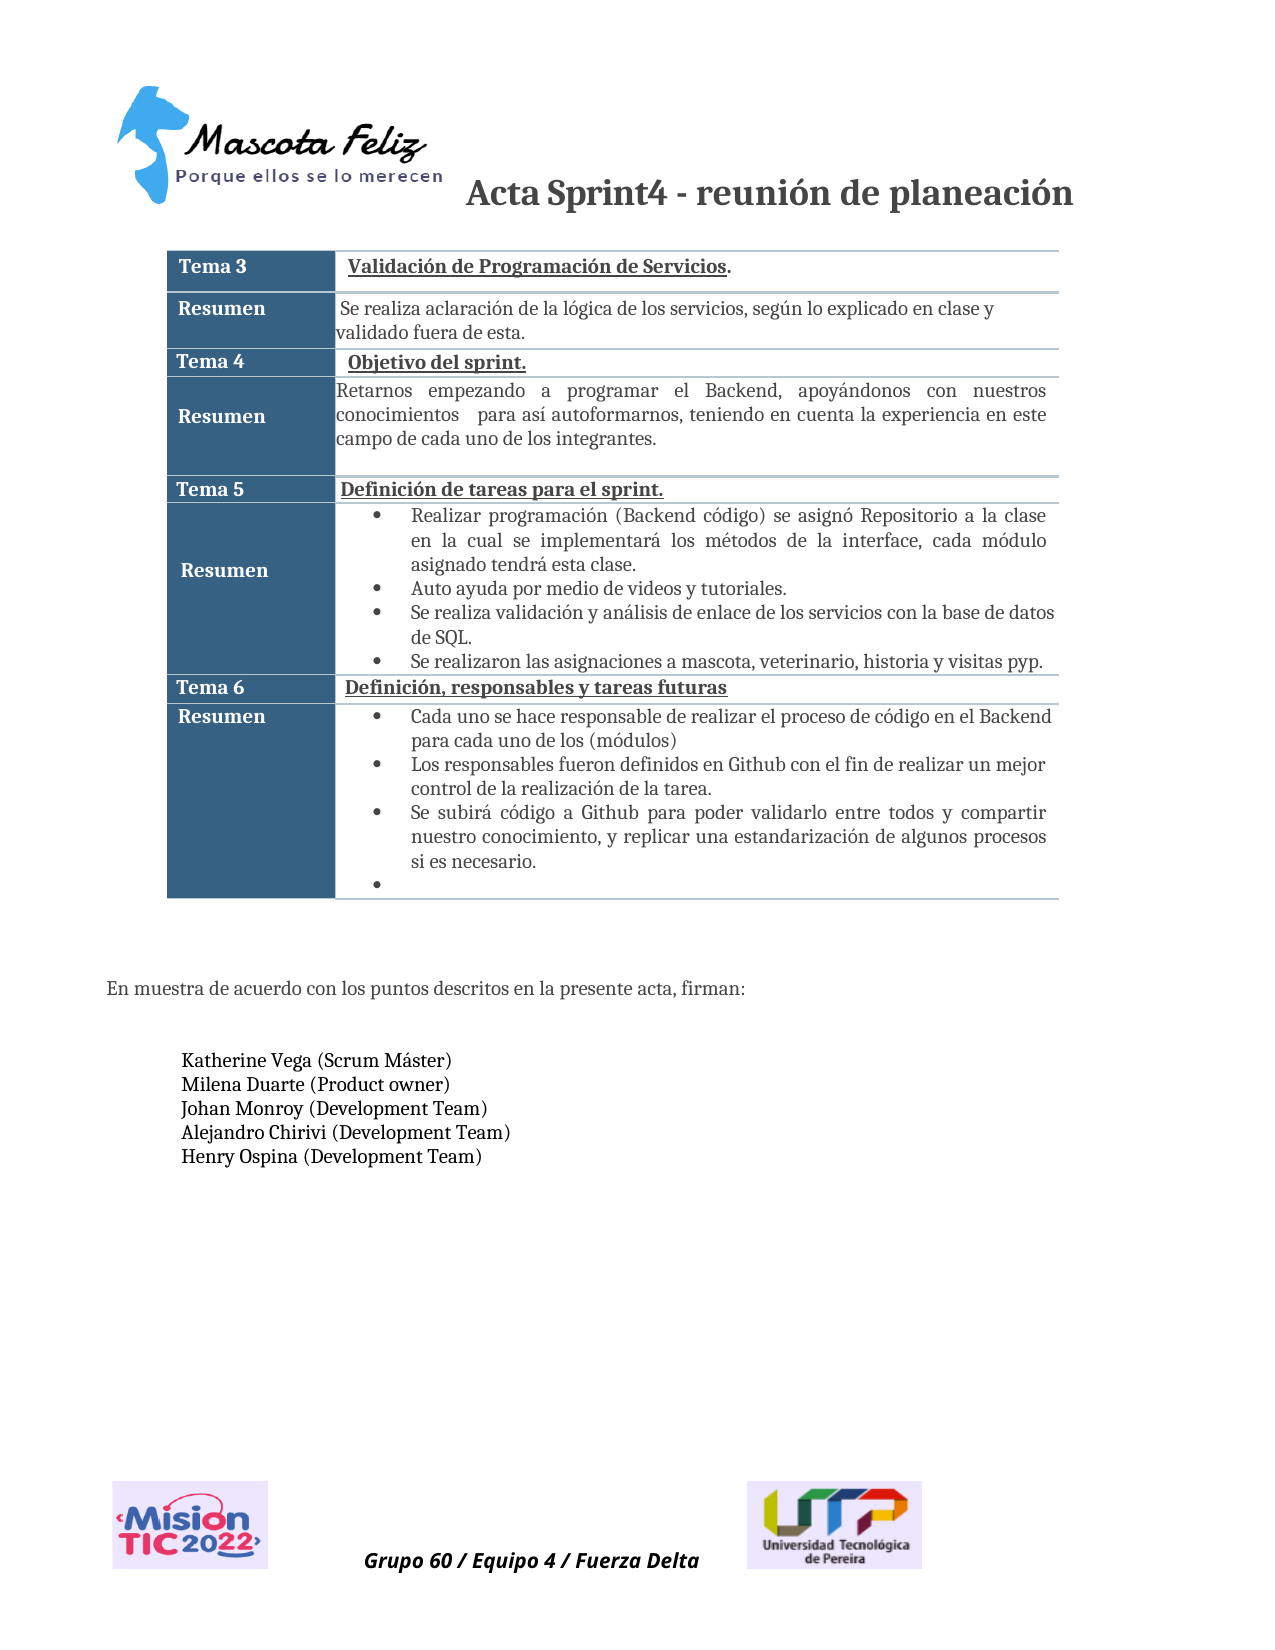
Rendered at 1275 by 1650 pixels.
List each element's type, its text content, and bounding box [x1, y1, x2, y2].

text Henry Ospina (Development Team) [181, 1144, 1110, 1168]
table_cell Cada uno se hace responsable de realizar el proceso de código en el Backend para cada uno de los (módulos) Los responsables fueron definidos en Github con el fin de realizar un mejor control de la realización de la tarea. Se subirá código a Github para poder validarlo entre todos y compartir nuestro conocimiento, y replicar una estandarización de algunos procesos si es necesario. [336, 705, 1058, 898]
picture [112, 1481, 269, 1569]
table_cell Tema 5 [167, 476, 335, 502]
picture [746, 1481, 922, 1569]
picture [106, 85, 446, 206]
table_cell Resumen [167, 503, 335, 674]
table_cell Realizar programación (Backend código) se asignó Repositorio a la clase en la cual se implementará los métodos de la interface, cada módulo asignado tendrá esta clase. Auto ayuda por medio de videos y tutoriales. Se realiza validación y análisis de enlace de los servicios con la base de datos de SQL. Se realizaron las asignaciones a mascota, veterinario, historia y visitas pyp. [336, 504, 1058, 674]
table_cell Objetivo del sprint. [336, 350, 1058, 376]
table_cell Retarnos empezando a programar el Backend, apoyándonos con nuestros conocimientos para así autoformarnos, teniendo en cuenta la experiencia en este campo de cada uno de los integrantes. [336, 378, 1058, 475]
table_cell Definición, responsables y tareas futuras [336, 676, 1058, 703]
table_cell Resumen [167, 377, 335, 475]
table_cell Tema 6 [167, 675, 335, 703]
table_cell Resumen [167, 704, 335, 898]
table_header Tema 3 [167, 251, 335, 291]
table_cell Resumen [167, 293, 335, 348]
text Johan Monroy (Development Team) [181, 1097, 1110, 1121]
text En muestra de acuerdo con los puntos descritos en la presente acta, firman: [106, 977, 1110, 1001]
text Milena Duarte (Product owner) [181, 1073, 1110, 1097]
table_header Validación de Programación de Servicios. [336, 252, 1058, 291]
table_cell Tema 4 [167, 349, 335, 376]
table_cell Se realiza aclaración de la lógica de los servicios, según lo explicado en clase y validado fuera de esta. [336, 294, 1058, 348]
text Katherine Vega (Scrum Máster) [181, 1049, 1110, 1073]
text Alejandro Chirivi (Development Team) [181, 1121, 1110, 1144]
table_cell Definición de tareas para el sprint. [336, 478, 1058, 502]
